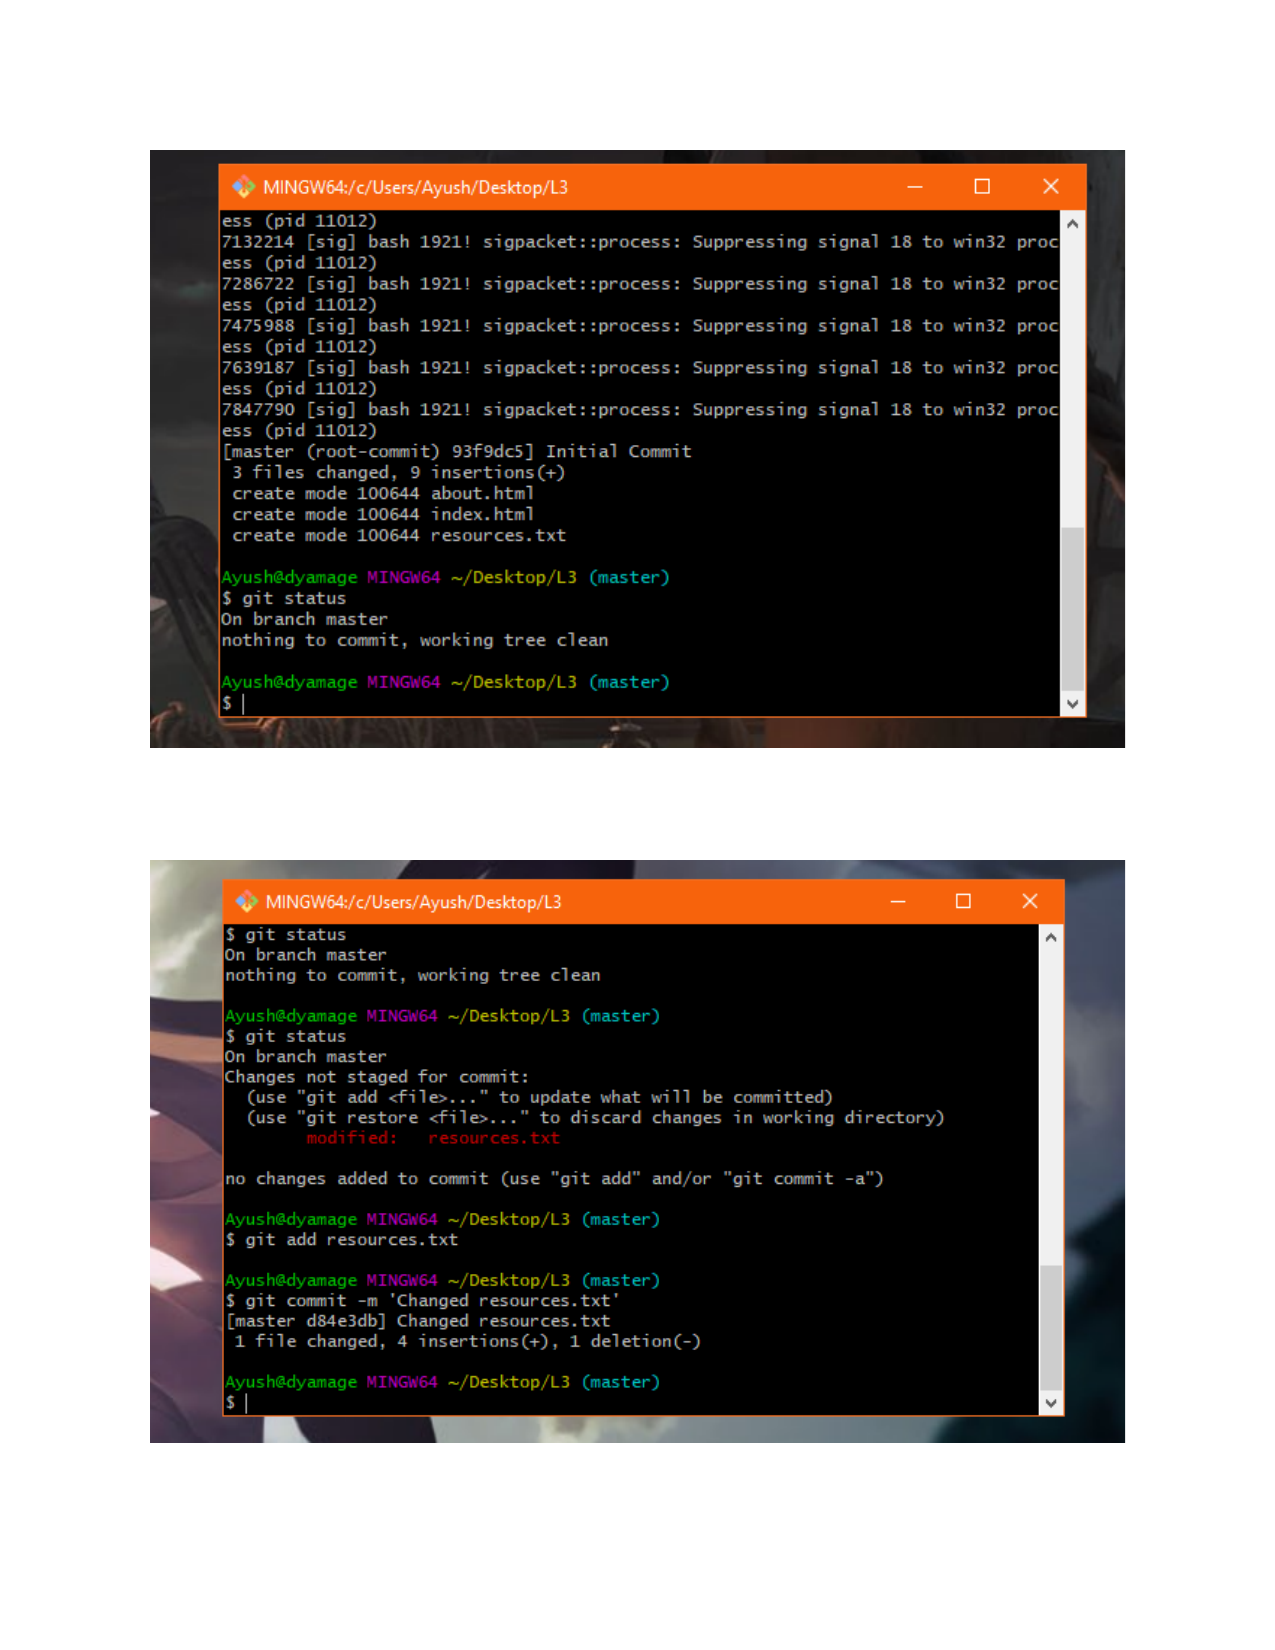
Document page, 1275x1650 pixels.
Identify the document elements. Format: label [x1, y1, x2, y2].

picture [150, 860, 1125, 1443]
picture [150, 150, 1125, 748]
